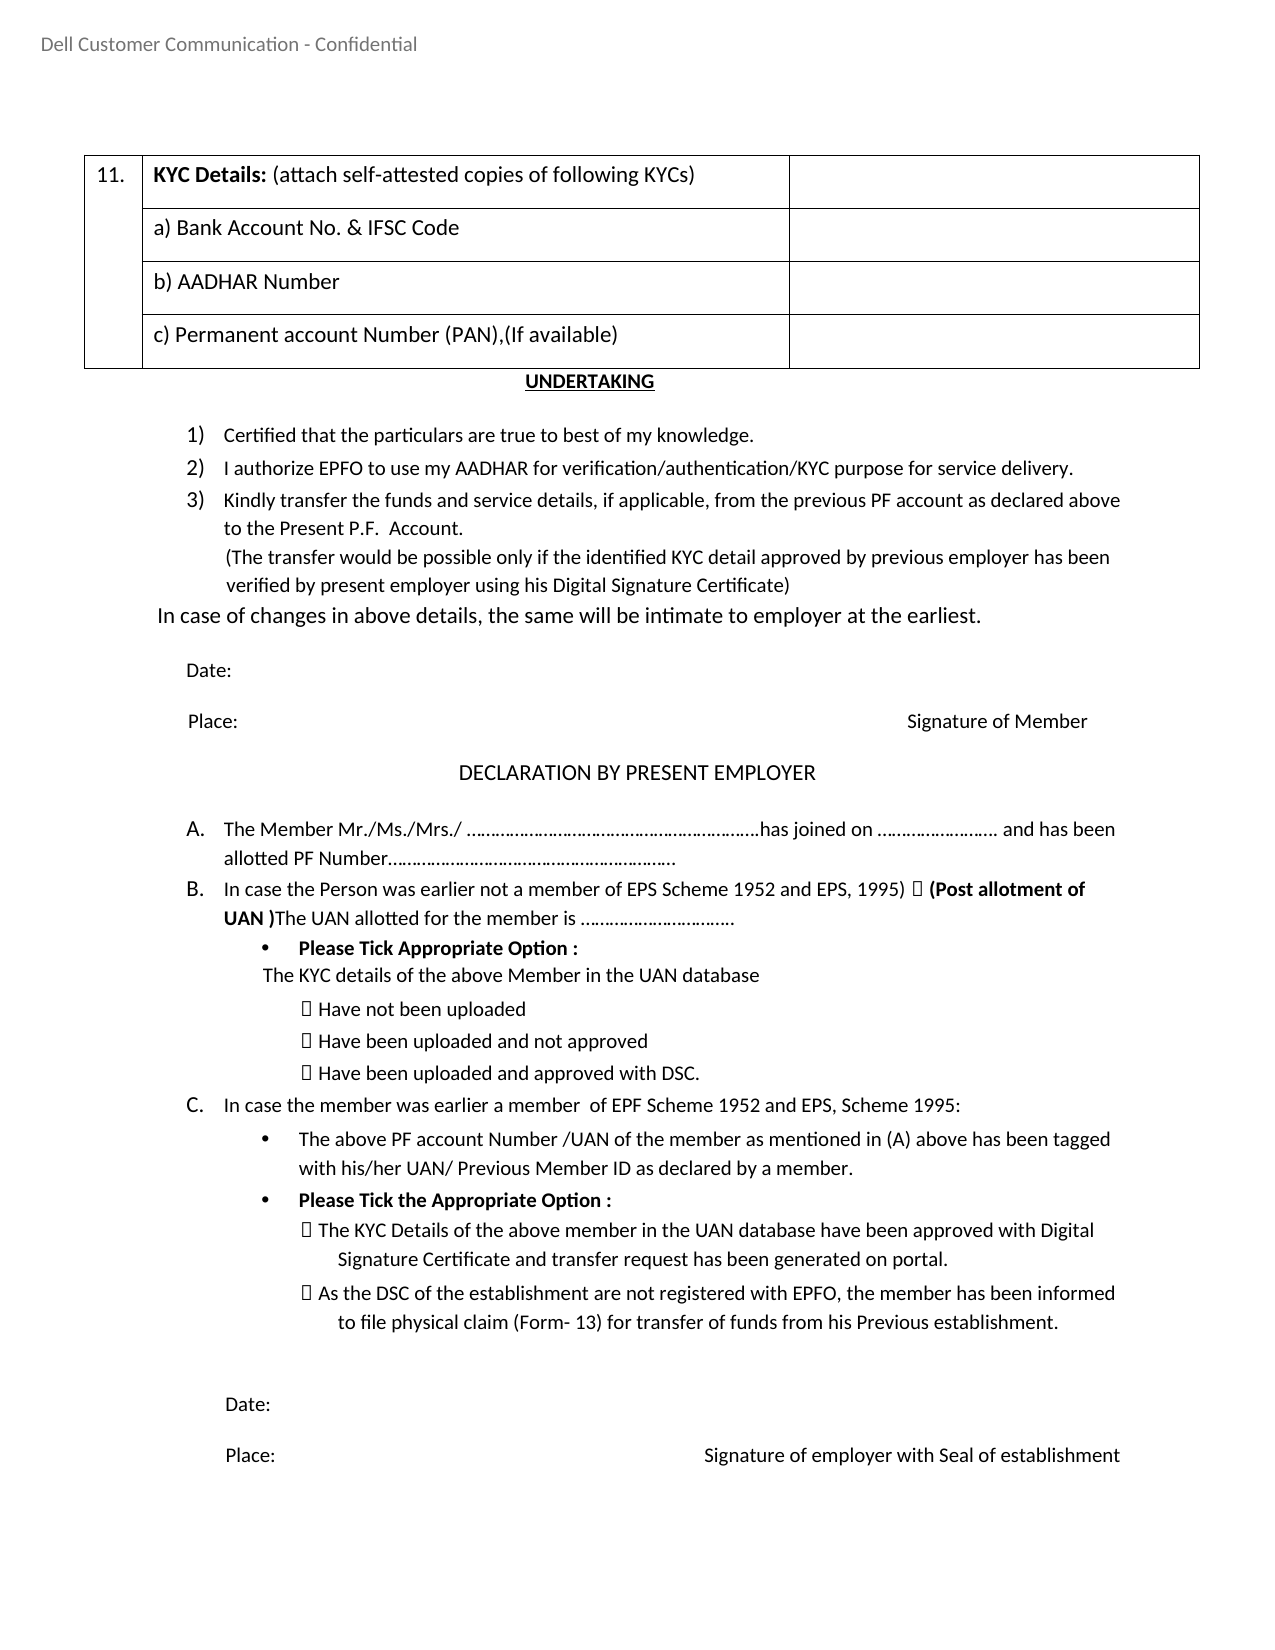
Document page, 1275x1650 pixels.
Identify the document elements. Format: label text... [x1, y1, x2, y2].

list I authorize EPFO to use my AADHAR for verification/authentication/KYC purpose for service delivery. [186, 453, 1124, 481]
list Please Tick Appropriate Option : [261, 933, 1125, 960]
text  Have been uploaded and approved with DSC. [300, 1058, 1124, 1087]
table_cell 11. [85, 156, 142, 367]
text  The KYC Details of the above member in the UAN database have been approved with Digital Signature Certificate and transfer request has been generated on portal. [300, 1215, 1124, 1271]
list In case the member was earlier a member of EPF Scheme 1952 and EPS, Scheme 1995: [186, 1090, 1124, 1118]
list Certified that the particulars are true to best of my knowledge. [186, 420, 1124, 448]
text DECLARATION BY PRESENT EMPLOYER [157, 758, 1118, 787]
list The above PF account Number /UAN of the member as mentioned in (A) above has been tagged with his/her UAN/ Previous Member ID as declared by a member. [261, 1125, 1125, 1180]
text  Have not been uploaded [300, 994, 1124, 1023]
text  As the DSC of the establishment are not registered with EPFO, the member has been informed to file physical claim (Form- 13) for transfer of funds from his Previous establishment. [300, 1278, 1124, 1334]
list Please Tick the Appropriate Option : [261, 1186, 1125, 1213]
text The KYC details of the above Member in the UAN database [263, 962, 1124, 988]
text Date: [186, 657, 1124, 682]
table_cell [790, 156, 1199, 208]
text  Have been uploaded and not approved [300, 1026, 1124, 1055]
text (The transfer would be possible only if the identified KYC detail approved by previous employer has been verified by present employer using his Digital Signature Certificate) [225, 544, 1124, 598]
text Place: Signature of employer with Seal of establishment [157, 1443, 1125, 1468]
list In case the Person was earlier not a member of EPS Scheme 1952 and EPS, 1995)  (Post allotment of UAN )The UAN allotted for the member is ………………………….. [186, 874, 1124, 930]
table_cell a) Bank Account No. & IFSC Code [143, 209, 789, 261]
table_cell [790, 315, 1199, 367]
list The Member Mr./Ms./Mrs./ …………………………………………………….has joined on ……………………. and has been allotted PF Number…………………………………………………… [186, 814, 1124, 871]
table_cell [790, 209, 1199, 261]
text In case of changes in above details, the same will be intimate to employer at the earliest. [157, 601, 1118, 629]
table_cell [790, 262, 1199, 314]
text Place: Signature of Member [157, 708, 1125, 734]
text Date: [225, 1391, 1124, 1417]
table_cell KYC Details: (attach self-attested copies of following KYCs) [143, 156, 789, 208]
list Kindly transfer the funds and service details, if applicable, from the previous PF account as declared above to the Present P.F. Account. [186, 485, 1124, 541]
table_cell b) AADHAR Number [143, 262, 789, 314]
text UNDERTAKING [525, 369, 1125, 394]
table_cell c) Permanent account Number (PAN),(If available) [143, 315, 789, 367]
